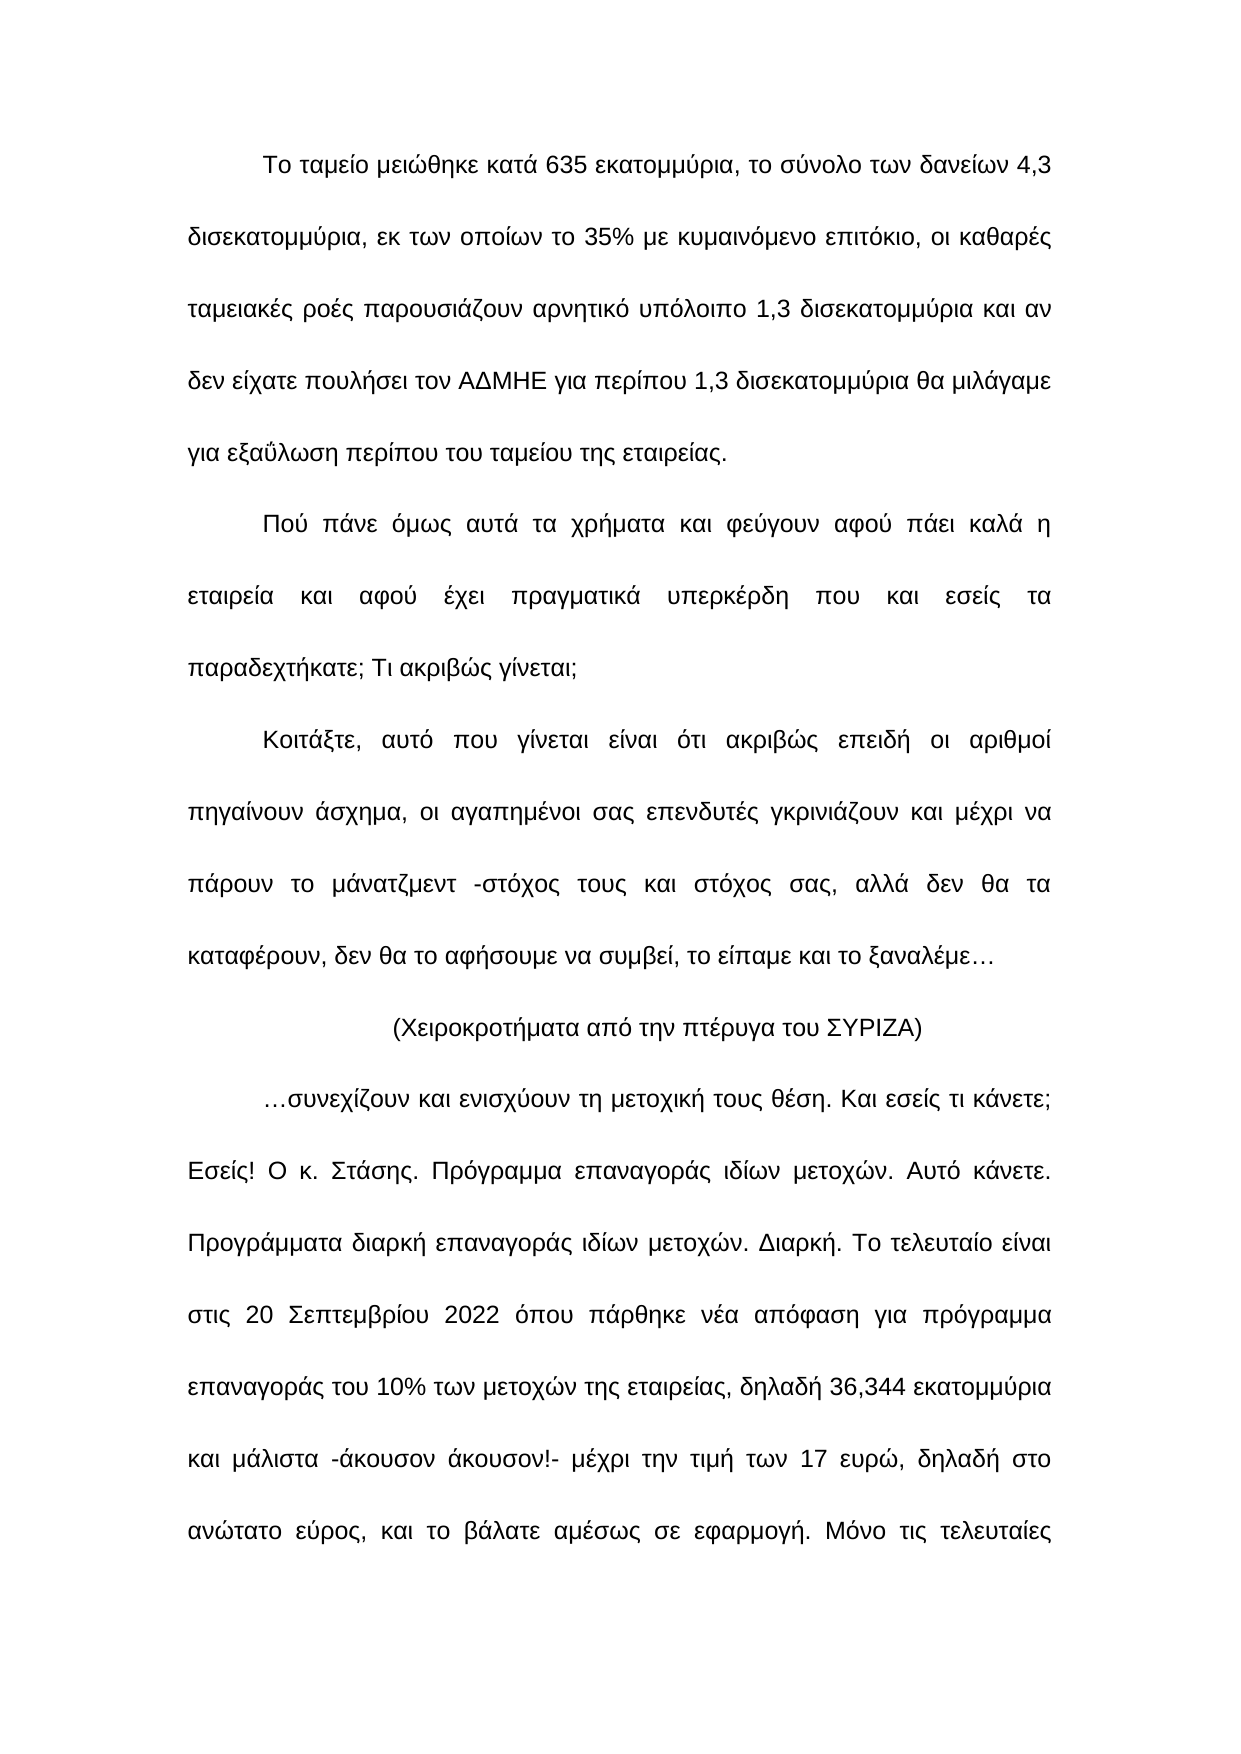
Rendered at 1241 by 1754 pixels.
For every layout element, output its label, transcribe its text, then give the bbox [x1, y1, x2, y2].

text Πού πάνε όμως αυτά τα χρήματα και φεύγουν αφού πάει καλά η εταιρεία και αφού έχει πραγματικά υπερκέρδη που και εσείς τα παραδεχτήκατε; Τι ακριβώς γίνεται; [187, 509, 1053, 682]
text Το ταμείο μειώθηκε κατά 635 εκατομμύρια, το σύνολο των δανείων 4,3 δισεκατομμύρια, εκ των οποίων το 35% με κυμαινόμενο επιτόκιο, οι καθαρές ταμειακές ροές παρουσιάζουν αρνητικό υπόλοιπο 1,3 δισεκατομμύρια και αν δεν είχατε πουλήσει τον ΑΔΜΗΕ για περίπου 1,3 δισεκατομμύρια θα μιλάγαμε για εξαΰλωση περίπου του ταμείου της εταιρείας. [187, 150, 1053, 466]
text (Χειροκροτήματα από την πτέρυγα του ΣΥΡΙΖΑ) [187, 1012, 1053, 1041]
text Κοιτάξτε, αυτό που γίνεται είναι ότι ακριβώς επειδή οι αριθμοί πηγαίνουν άσχημα, οι αγαπημένοι σας επενδυτές γκρινιάζουν και μέχρι να πάρουν το μάνατζμεντ -στόχος τους και στόχος σας, αλλά δεν θα τα καταφέρουν, δεν θα το αφήσουμε να συμβεί, το είπαμε και το ξαναλέμε… [187, 725, 1053, 969]
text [187, 1084, 1053, 1544]
